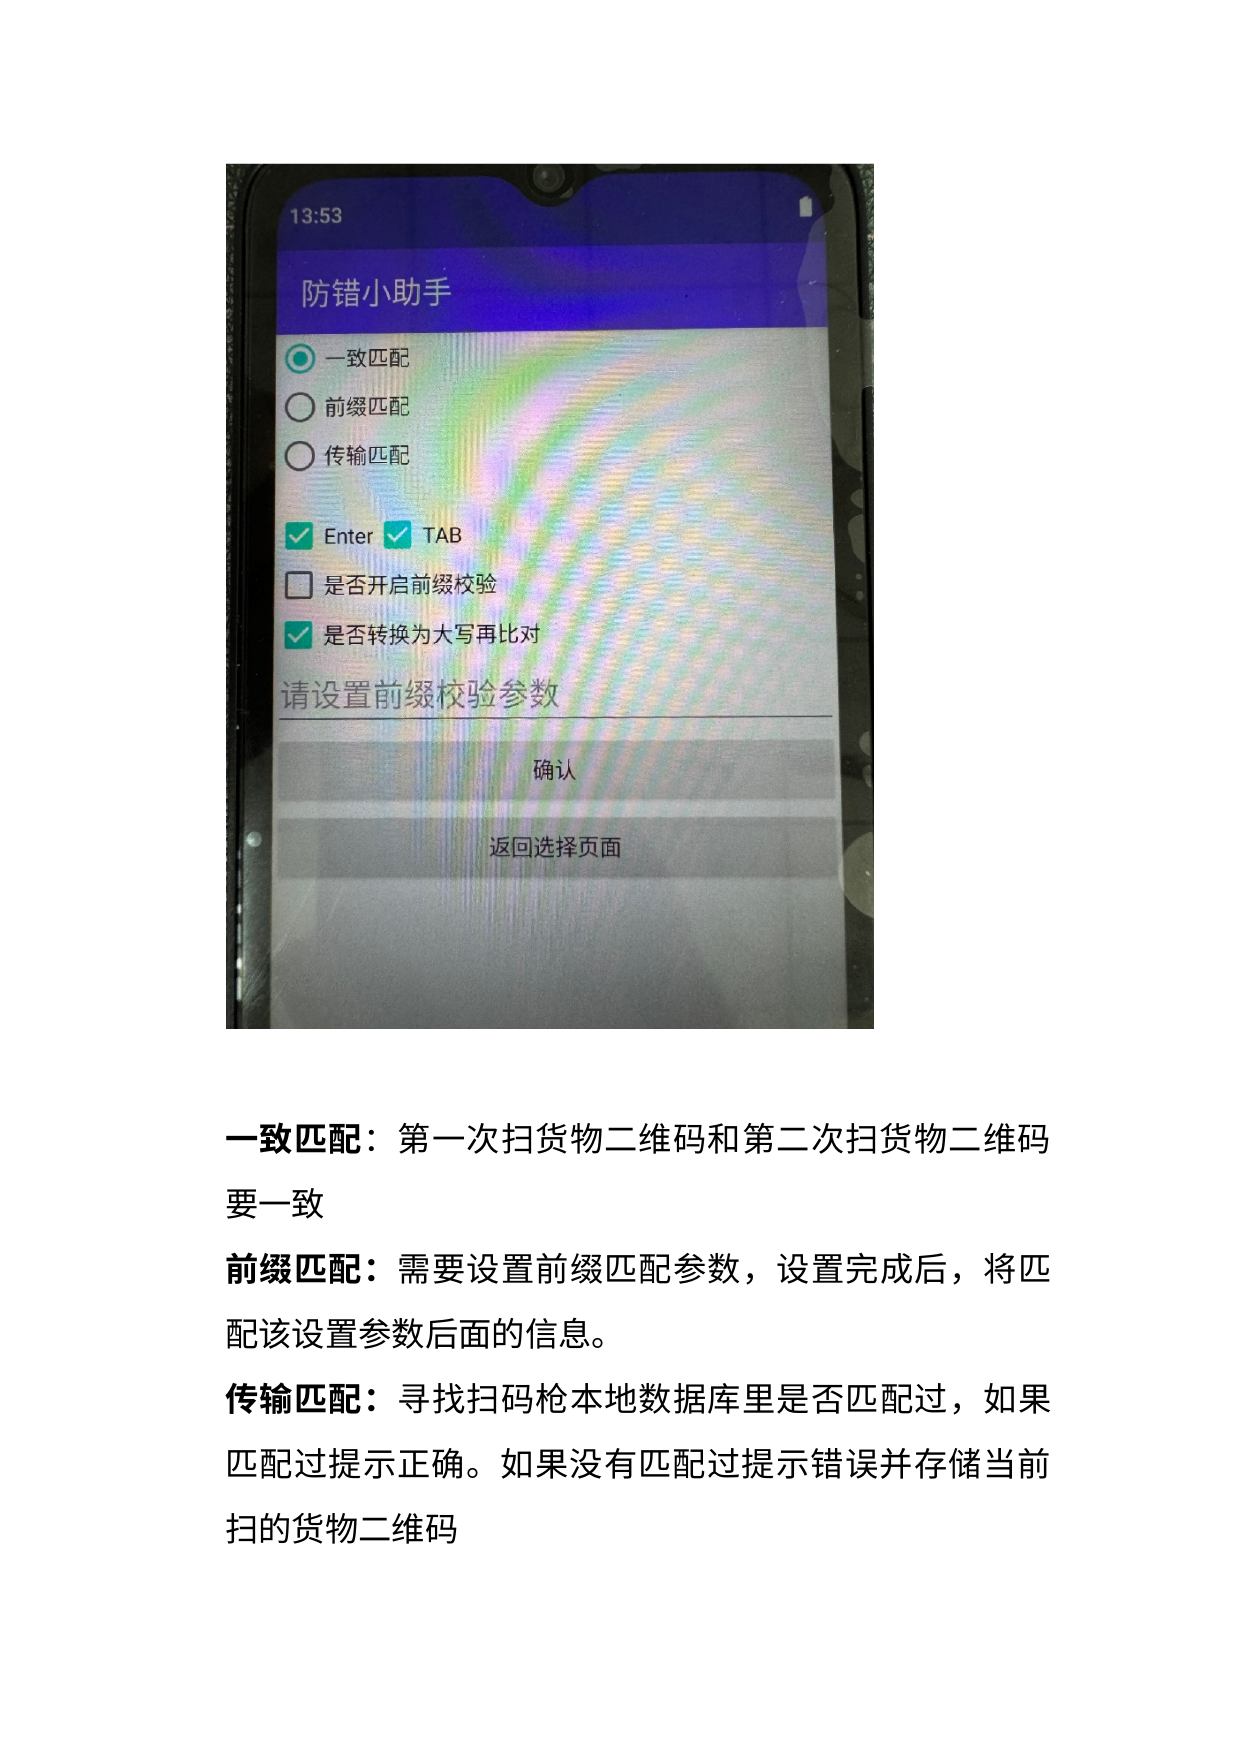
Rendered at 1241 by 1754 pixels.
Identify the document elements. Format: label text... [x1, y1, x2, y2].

list 传输匹配：寻找扫码枪本地数据库里是否匹配过，如果匹配过提示正确。如果没有匹配过提示错误并存储当前扫的货物二维码 [225, 1364, 1053, 1559]
list 一致匹配：第一次扫货物二维码和第二次扫货物二维码要一致 [225, 1104, 1053, 1234]
list 前缀匹配：需要设置前缀匹配参数，设置完成后，将匹配该设置参数后面的信息。 [225, 1234, 1053, 1364]
picture [226, 165, 874, 1028]
